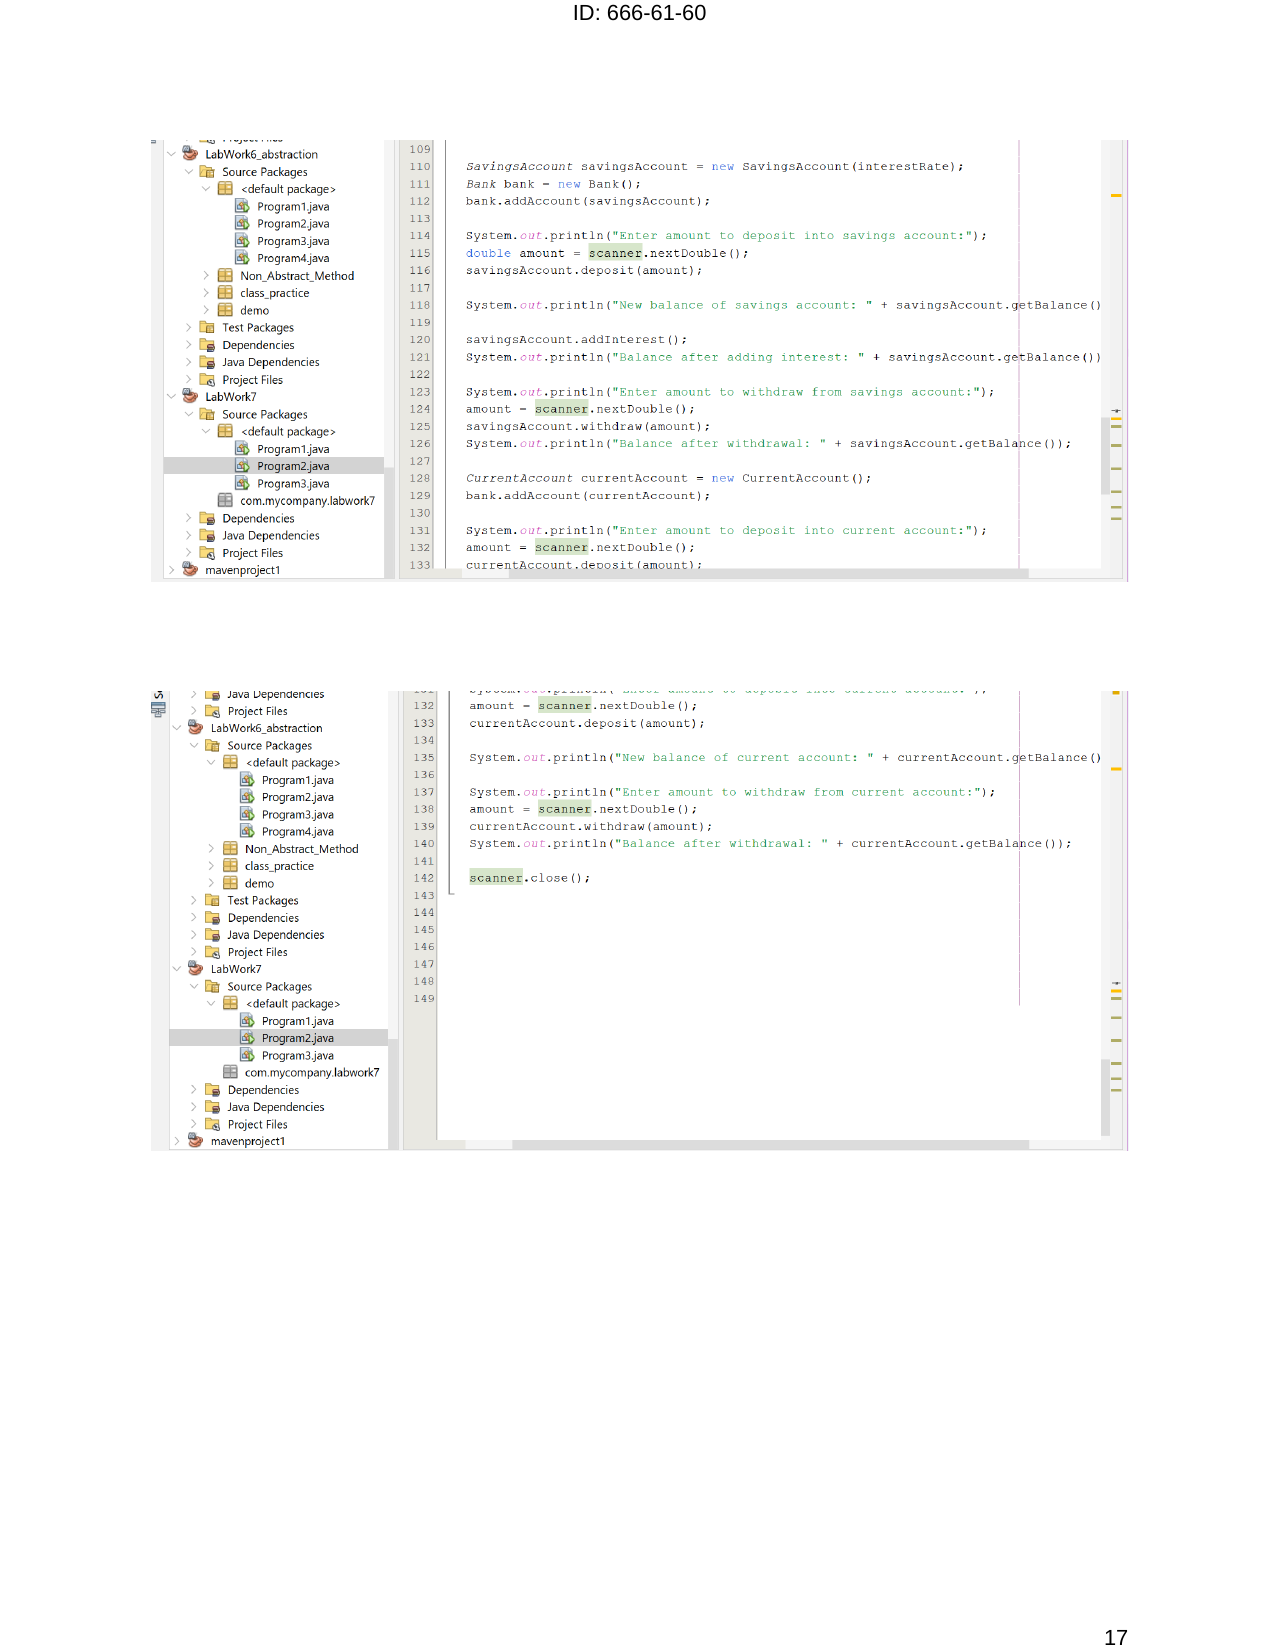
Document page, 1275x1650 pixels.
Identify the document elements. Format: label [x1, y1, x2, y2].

picture [151, 140, 1129, 582]
picture [151, 691, 1129, 1151]
